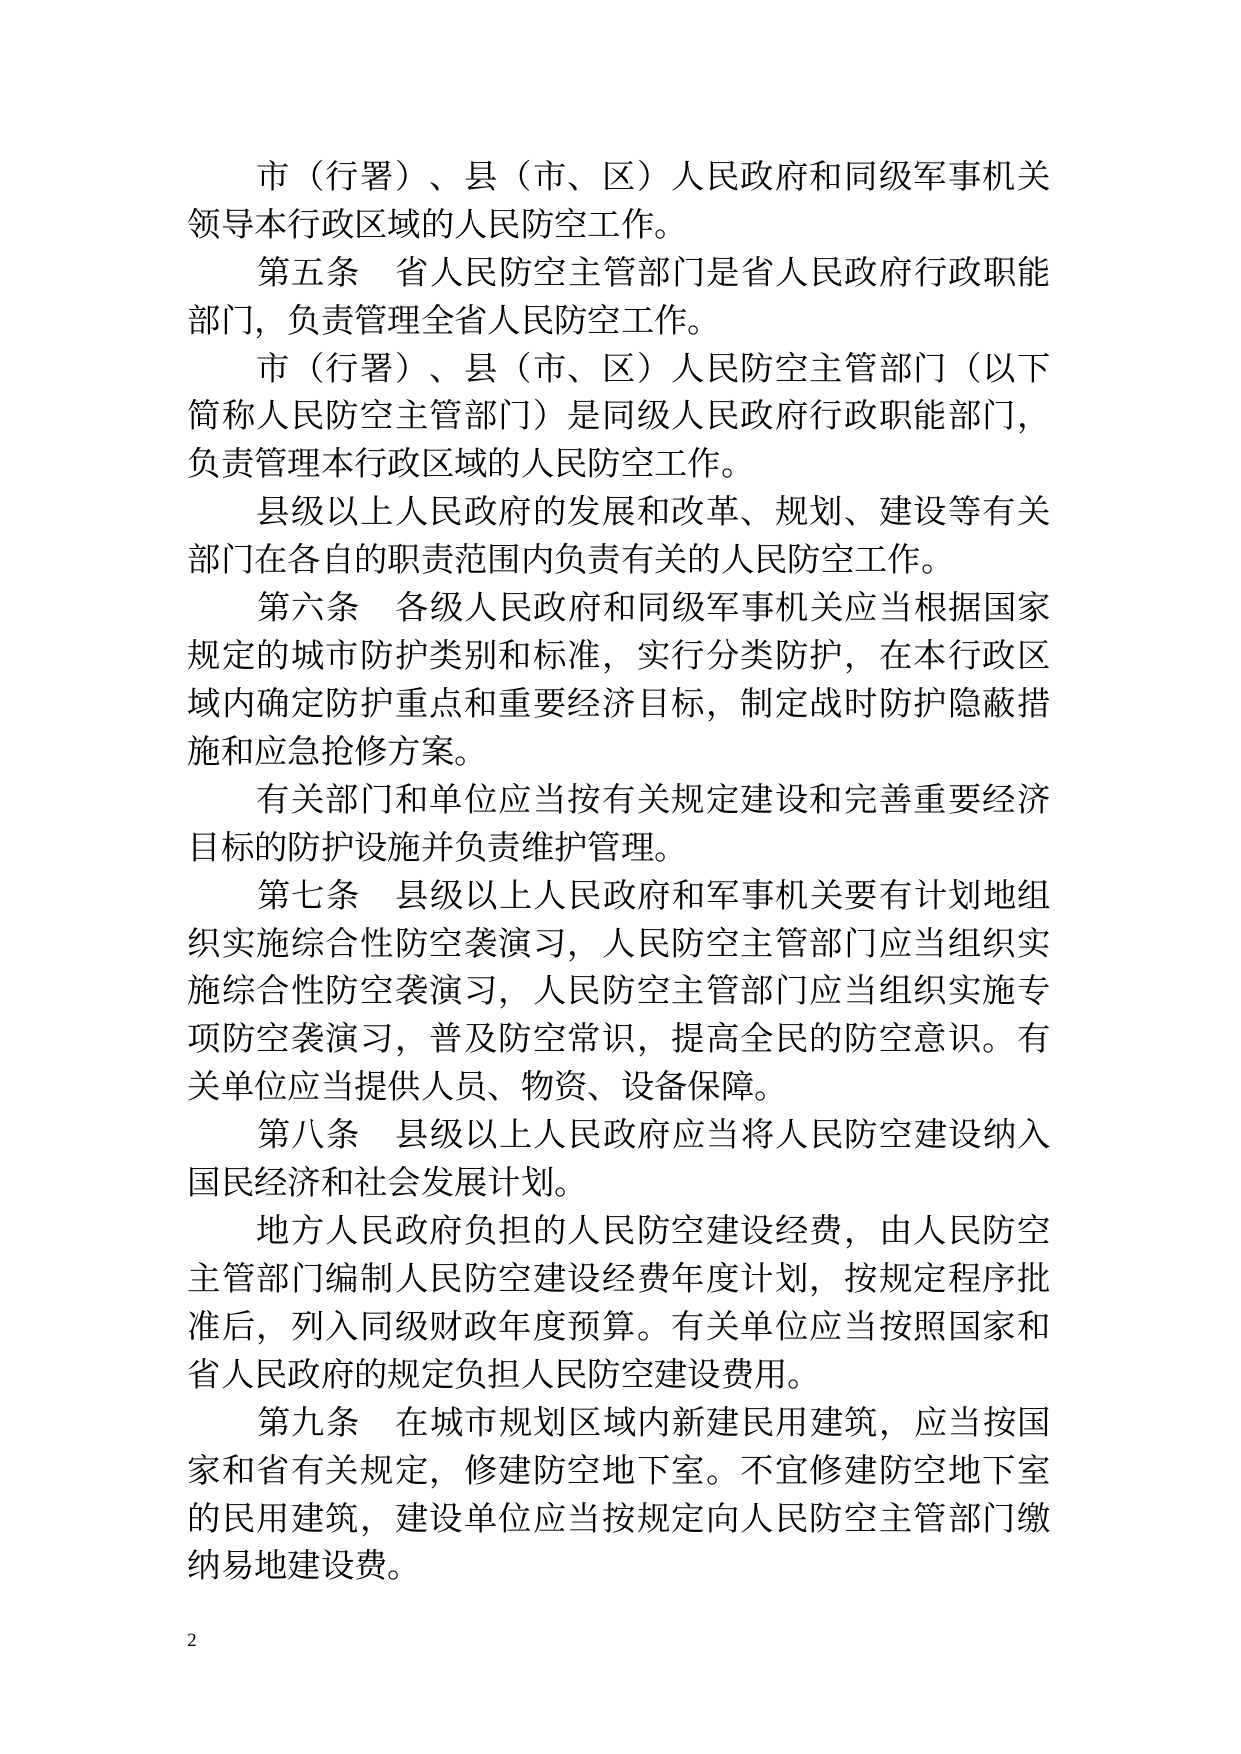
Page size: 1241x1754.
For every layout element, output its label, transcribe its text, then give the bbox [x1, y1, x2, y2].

text 市（行署）、县（市、区）人民防空主管部门（以下简称人民防空主管部门）是同级人民政府行政职能部门，负责管理本行政区域的人民防空工作。 [187, 342, 1053, 485]
text 第七条 县级以上人民政府和军事机关要有计划地组织实施综合性防空袭演习，人民防空主管部门应当组织实施综合性防空袭演习，人民防空主管部门应当组织实施专项防空袭演习，普及防空常识，提高全民的防空意识。有关单位应当提供人员、物资、设备保障。 [187, 869, 1053, 1108]
text 第九条 在城市规划区域内新建民用建筑，应当按国家和省有关规定，修建防空地下室。不宜修建防空地下室的民用建筑，建设单位应当按规定向人民防空主管部门缴纳易地建设费。 [187, 1396, 1053, 1587]
text 地方人民政府负担的人民防空建设经费，由人民防空主管部门编制人民防空建设经费年度计划，按规定程序批准后，列入同级财政年度预算。有关单位应当按照国家和省人民政府的规定负担人民防空建设费用。 [187, 1204, 1053, 1396]
text 第八条 县级以上人民政府应当将人民防空建设纳入国民经济和社会发展计划。 [187, 1108, 1053, 1204]
text 市（行署）、县（市、区）人民政府和同级军事机关领导本行政区域的人民防空工作。 [187, 150, 1053, 246]
text 第六条 各级人民政府和同级军事机关应当根据国家规定的城市防护类别和标准，实行分类防护，在本行政区域内确定防护重点和重要经济目标，制定战时防护隐蔽措施和应急抢修方案。 [187, 581, 1053, 773]
text 县级以上人民政府的发展和改革、规划、建设等有关部门在各自的职责范围内负责有关的人民防空工作。 [187, 485, 1053, 581]
text 第五条 省人民防空主管部门是省人民政府行政职能部门，负责管理全省人民防空工作。 [187, 246, 1053, 342]
text 有关部门和单位应当按有关规定建设和完善重要经济目标的防护设施并负责维护管理。 [187, 773, 1053, 869]
